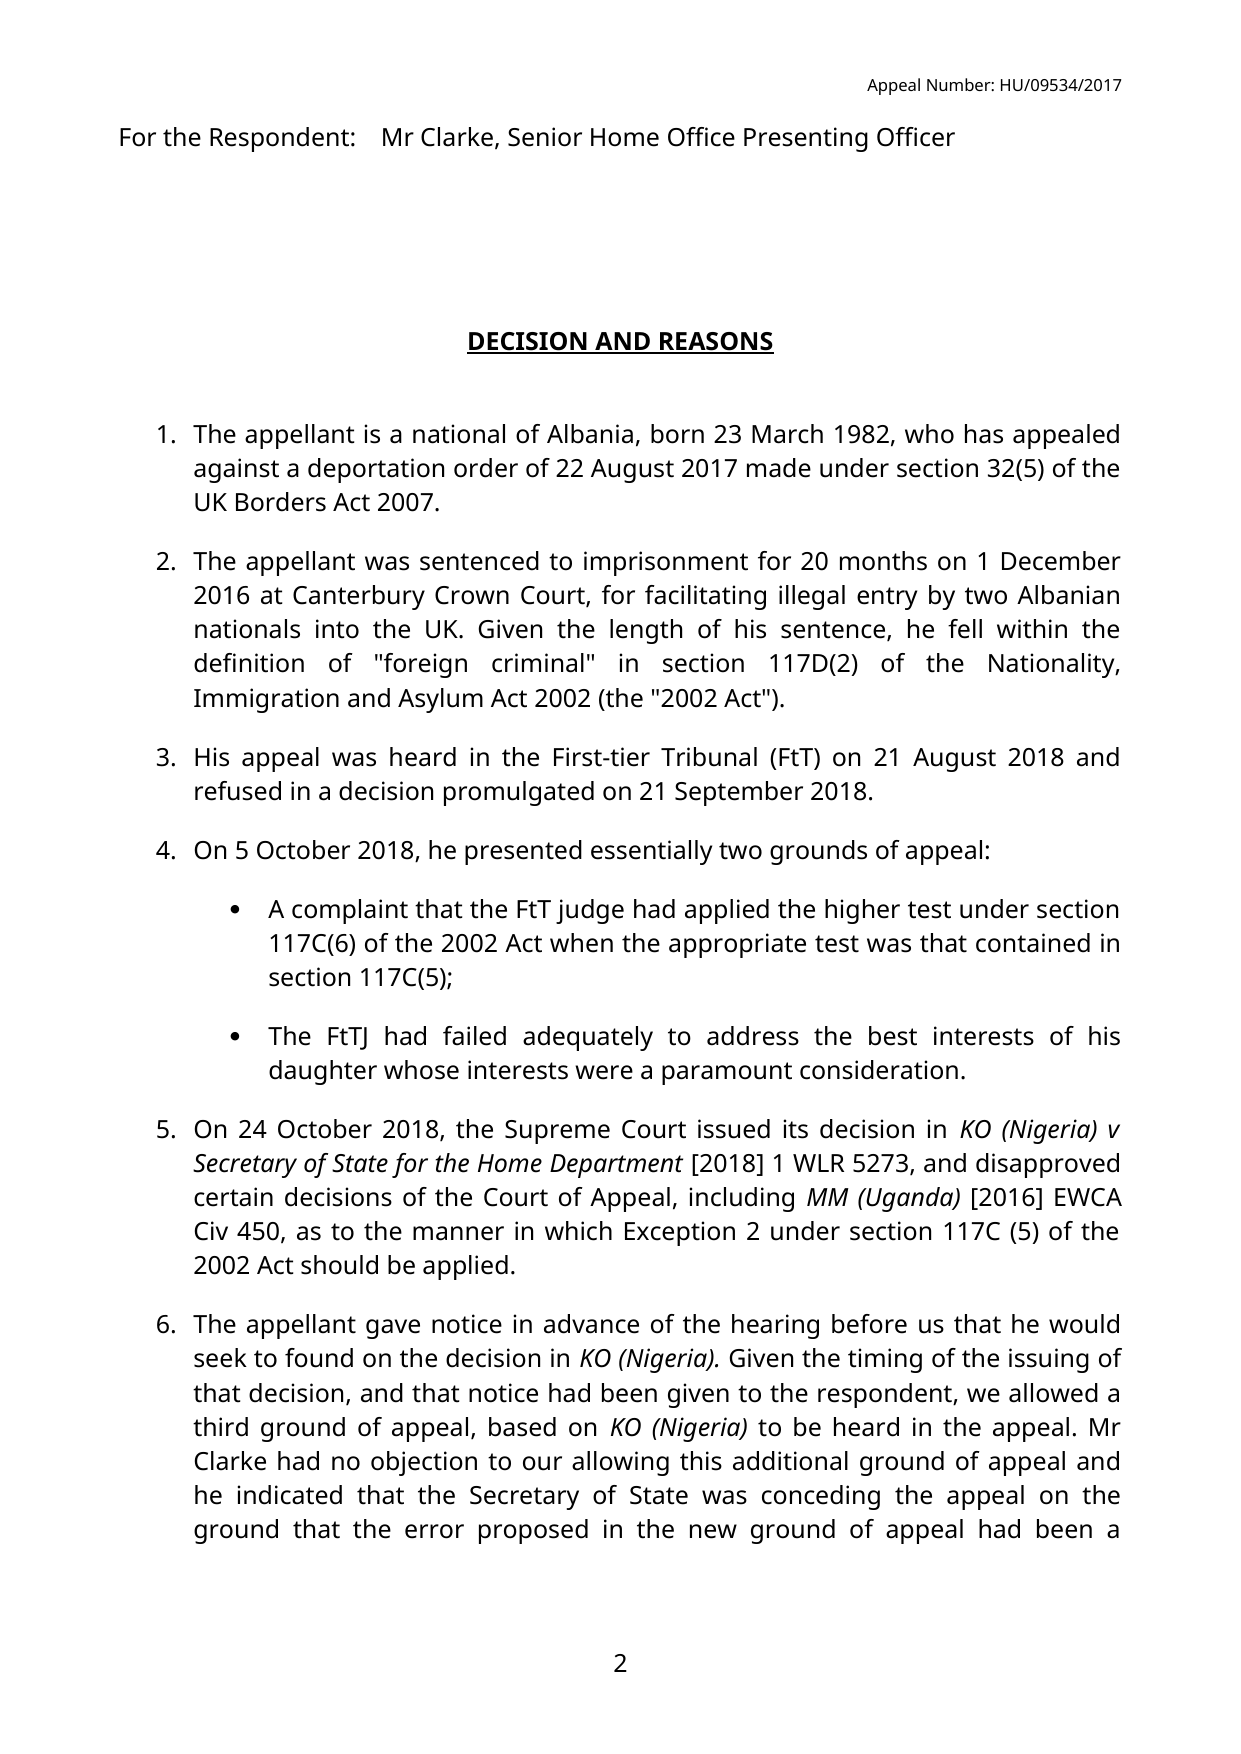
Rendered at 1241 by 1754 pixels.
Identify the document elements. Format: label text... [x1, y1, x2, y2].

list On 24 October 2018, the Supreme Court issued its decision in KO (Nigeria) v Secretary of State for the Home Department [2018] 1 WLR 5273, and disapproved certain decisions of the Court of Appeal, including MM (Uganda) [2016] EWCA Civ 450, as to the manner in which Exception 2 under section 117C (5) of the 2002 Act should be applied. [156, 1112, 1122, 1282]
list His appeal was heard in the First-tier Tribunal (FtT) on 21 August 2018 and refused in a decision promulgated on 21 September 2018. [156, 739, 1122, 807]
text DECISION AND REASONS [118, 324, 1122, 358]
list The appellant was sentenced to imprisonment for 20 months on 1 December 2016 at Canterbury Crown Court, for facilitating illegal entry by two Albanian nationals into the UK. Given the length of his sentence, he fell within the definition of "foreign criminal" in section 117D(2) of the Nationality, Immigration and Asylum Act 2002 (the "2002 Act"). [156, 544, 1122, 714]
list On 5 October 2018, he presented essentially two grounds of appeal: [156, 832, 1122, 866]
list The appellant is a national of Albania, born 23 March 1982, who has appealed against a deportation order of 22 August 2017 made under section 32(5) of the UK Borders Act 2007. [156, 417, 1122, 519]
list A complaint that the FtT judge had applied the higher test under section 117C(6) of the 2002 Act when the appropriate test was that contained in section 117C(5); [231, 891, 1122, 994]
text For the Respondent: Mr Clarke, Senior Home Office Presenting Officer [118, 119, 1122, 153]
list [156, 1307, 1122, 1546]
list The FtTJ had failed adequately to address the best interests of his daughter whose interests were a paramount consideration. [231, 1019, 1122, 1087]
